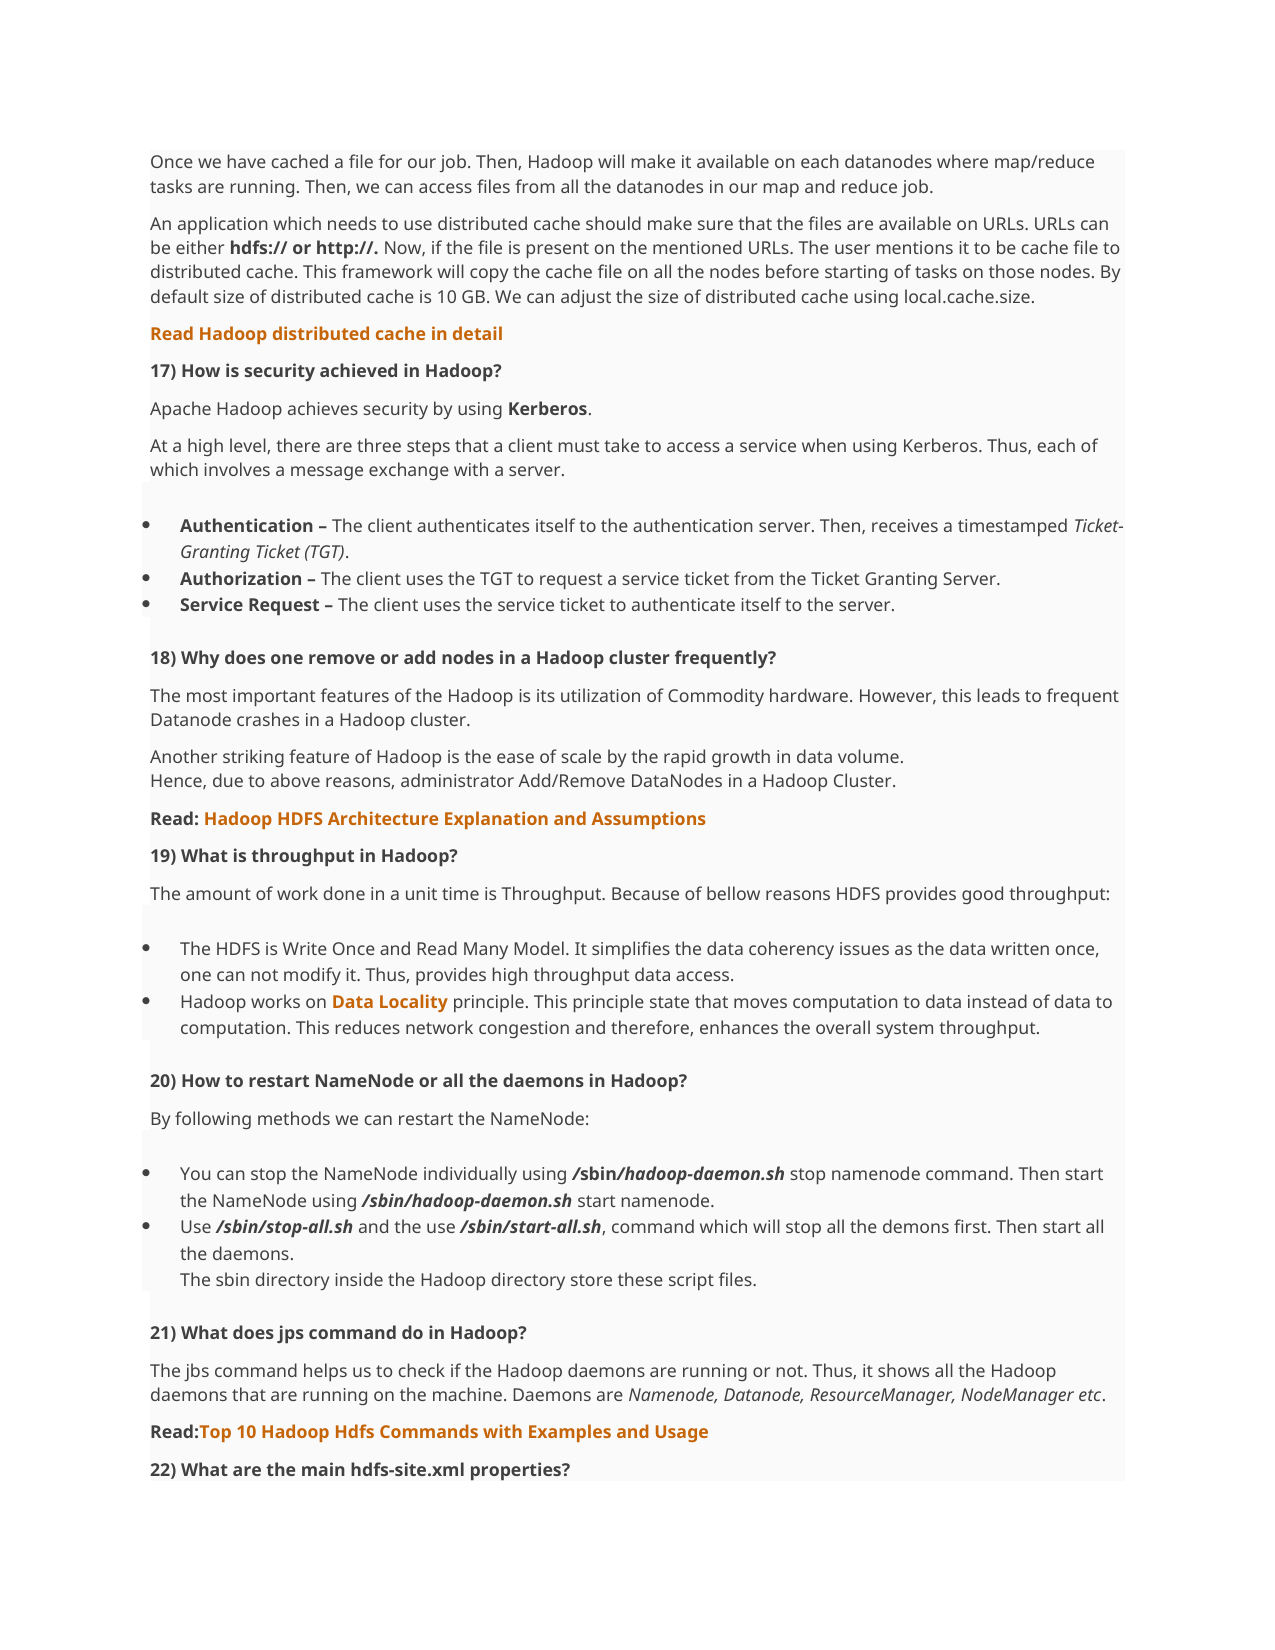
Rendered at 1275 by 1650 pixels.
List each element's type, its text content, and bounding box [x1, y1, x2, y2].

text Read:Top 10 Hadoop Hdfs Commands with Examples and Usage [150, 1419, 1125, 1444]
text Another striking feature of Hadoop is the ease of scale by the rapid growth in data volume. Hence, due to above reasons, administrator Add/Remove DataNodes in a Hadoop Cluster. [150, 745, 1125, 793]
text Apache Hadoop achieves security by using Kerberos. [150, 396, 1125, 420]
list Hadoop works on Data Locality principle. This principle state that moves computation to data instead of data to computation. This reduces network congestion and therefore, enhances the overall system throughput. [142, 987, 1125, 1040]
list You can stop the NameNode individually using /sbin/hadoop-daemon.sh stop namenode command. Then start the NameNode using /sbin/hadoop-daemon.sh start namenode. [142, 1160, 1125, 1212]
text 22) What are the main hdfs-site.xml properties? [150, 1457, 1125, 1481]
list Service Request – The client uses the service ticket to authenticate itself to the server. [142, 590, 1125, 617]
list Use /sbin/stop-all.sh and the use /sbin/start-all.sh, command which will stop all the demons first. Then start all the daemons. The sbin directory inside the Hadoop directory store these script files. [142, 1212, 1125, 1291]
text Read: Hadoop HDFS Architecture Explanation and Assumptions [150, 806, 1125, 830]
text An application which needs to use distributed cache should make sure that the files are available on URLs. URLs can be either hdfs:// or http://. Now, if the file is present on the mentioned URLs. The user mentions it to be cache file to distributed cache. This framework will copy the cache file on all the nodes before starting of tasks on those nodes. By default size of distributed cache is 10 GB. We can adjust the size of distributed cache using local.cache.size. [150, 212, 1125, 308]
text Read Hadoop distributed cache in detail [150, 321, 1125, 346]
list The HDFS is Write Once and Read Many Model. It simplifies the data coherency issues as the data written once, one can not modify it. Thus, provides high throughput data access. [142, 934, 1125, 987]
text The most important features of the Hadoop is its utilization of Commodity hardware. However, this leads to frequent Datanode crashes in a Hadoop cluster. [150, 683, 1125, 731]
text The amount of work done in a unit time is Throughput. Because of bellow reasons HDFS provides good throughput: [150, 881, 1125, 905]
text By following methods we can restart the NameNode: [150, 1106, 1125, 1131]
text 21) What does jps command do in Hadoop? [150, 1321, 1125, 1345]
text Once we have cached a file for our job. Then, Hadoop will make it available on each datanodes where map/reduce tasks are running. Then, we can access files from all the datanodes in our map and reduce job. [150, 150, 1125, 198]
list Authorization – The client uses the TGT to request a service ticket from the Ticket Granting Server. [142, 564, 1125, 590]
text The jbs command helps us to check if the Hadoop daemons are running or not. Thus, it shows all the Hadoop daemons that are running on the machine. Daemons are Namenode, Datanode, ResourceManager, NodeManager etc. [150, 1358, 1125, 1406]
text 17) How is security achieved in Hadoop? [150, 359, 1125, 383]
text 18) Why does one remove or add nodes in a Hadoop cluster frequently? [150, 646, 1125, 670]
text 20) How to restart NameNode or all the daemons in Hadoop? [150, 1069, 1125, 1093]
text At a high level, there are three steps that a client must take to access a service when using Kerberos. Thus, each of which involves a message exchange with a server. [150, 434, 1125, 482]
text 19) What is throughput in Hadoop? [150, 844, 1125, 868]
list Authentication – The client authenticates itself to the authentication server. Then, receives a timestamped Ticket-Granting Ticket (TGT). [142, 511, 1125, 564]
